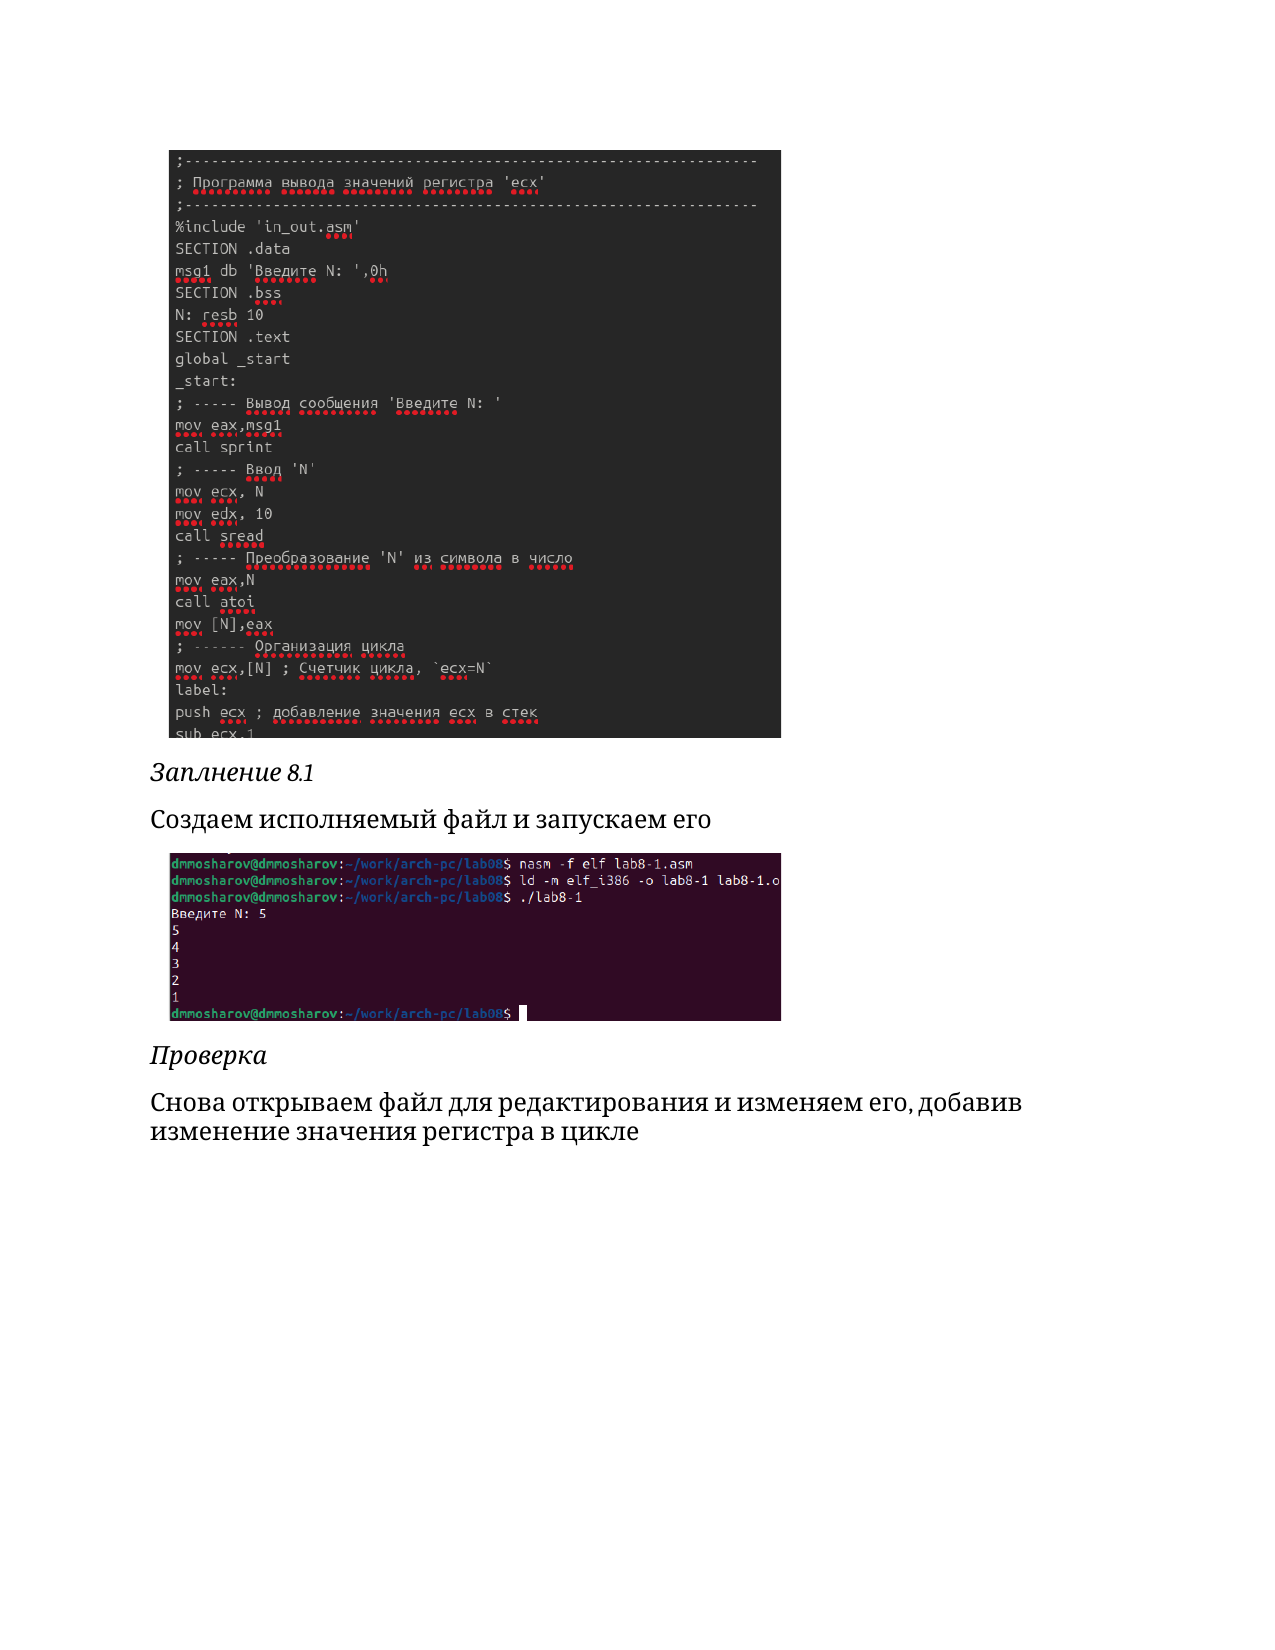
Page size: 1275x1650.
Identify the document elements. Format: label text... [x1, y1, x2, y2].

picture [168, 853, 782, 1021]
text Снова открываем файл для редактирования и изменяем его, добавив изменение значения регистра в цикле [150, 1089, 1125, 1147]
text Проверка [150, 1042, 1125, 1070]
picture [168, 150, 782, 738]
text Заплнение 8.1 [150, 759, 1125, 787]
text Создаем исполняемый файл и запускаем его [150, 806, 1125, 835]
